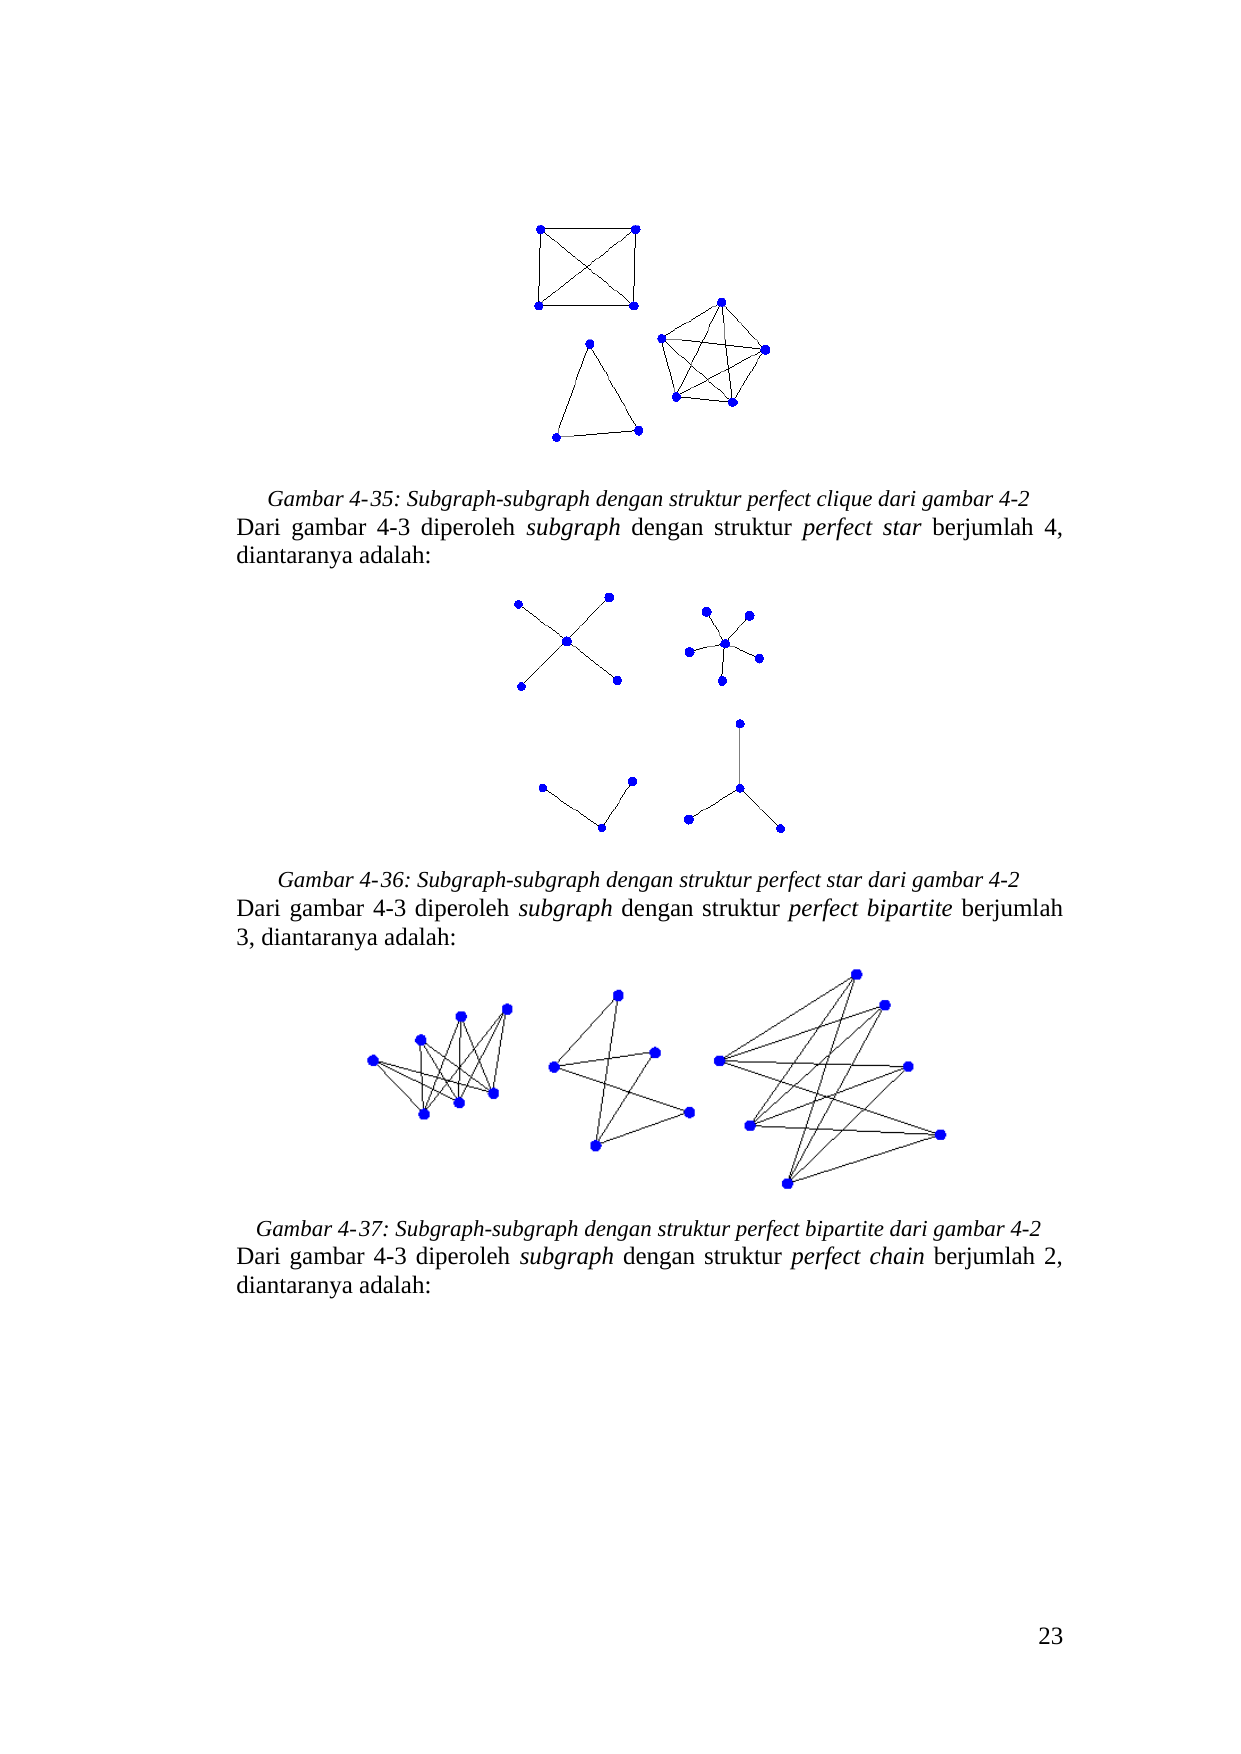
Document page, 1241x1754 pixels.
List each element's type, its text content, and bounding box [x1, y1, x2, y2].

picture [499, 586, 800, 850]
text Dari gambar 4-3 diperoleh subgraph dengan struktur perfect star berjumlah 4, diantaranya adalah: [236, 512, 1063, 569]
text Dari gambar 4-3 diperoleh subgraph dengan struktur perfect bipartite berjumlah 3, diantaranya adalah: [236, 893, 1063, 950]
picture [509, 177, 791, 469]
picture [347, 967, 952, 1198]
text Dari gambar 4-3 diperoleh subgraph dengan struktur perfect chain berjumlah 2, diantaranya adalah: [236, 1241, 1063, 1298]
